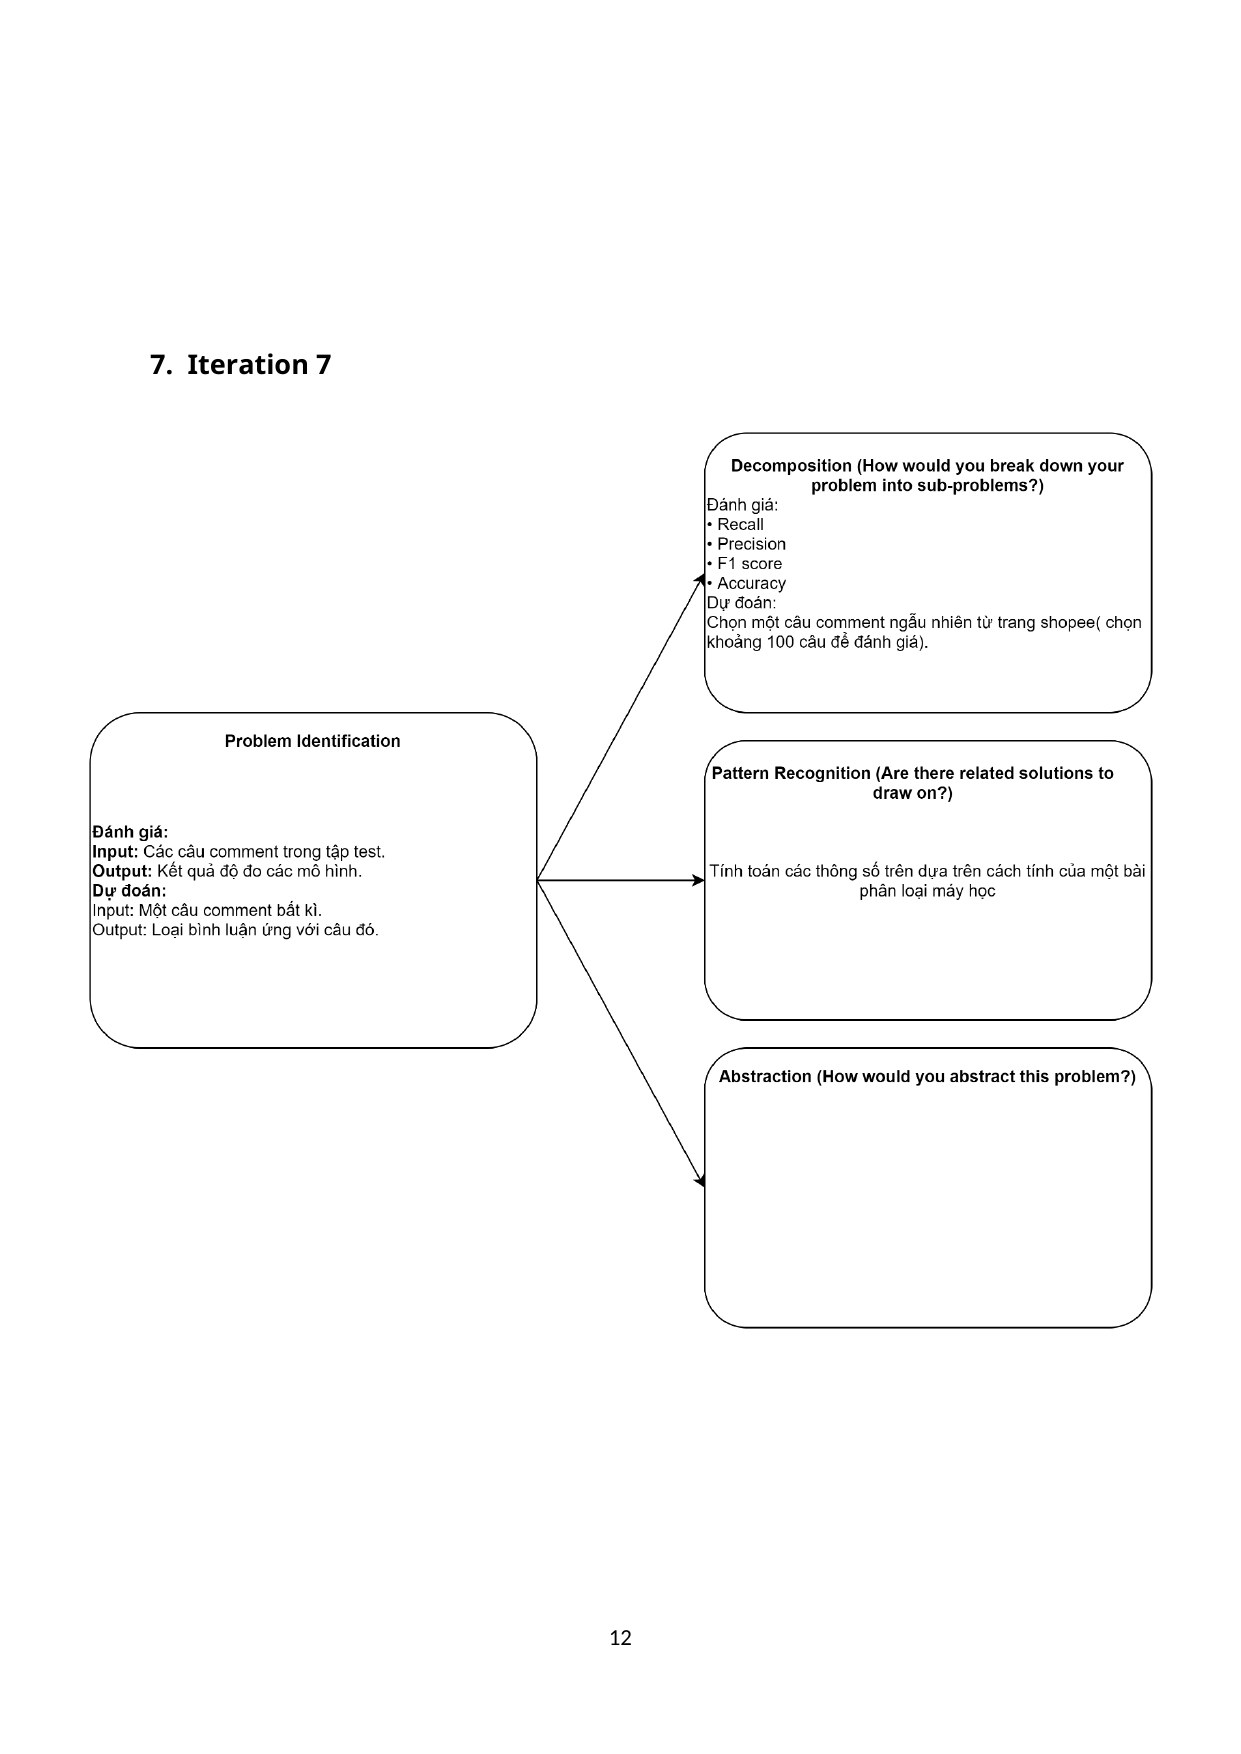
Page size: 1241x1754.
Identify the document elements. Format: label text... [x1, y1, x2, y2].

picture [75, 418, 1166, 1342]
subtitle Iteration 7 [150, 345, 1165, 382]
